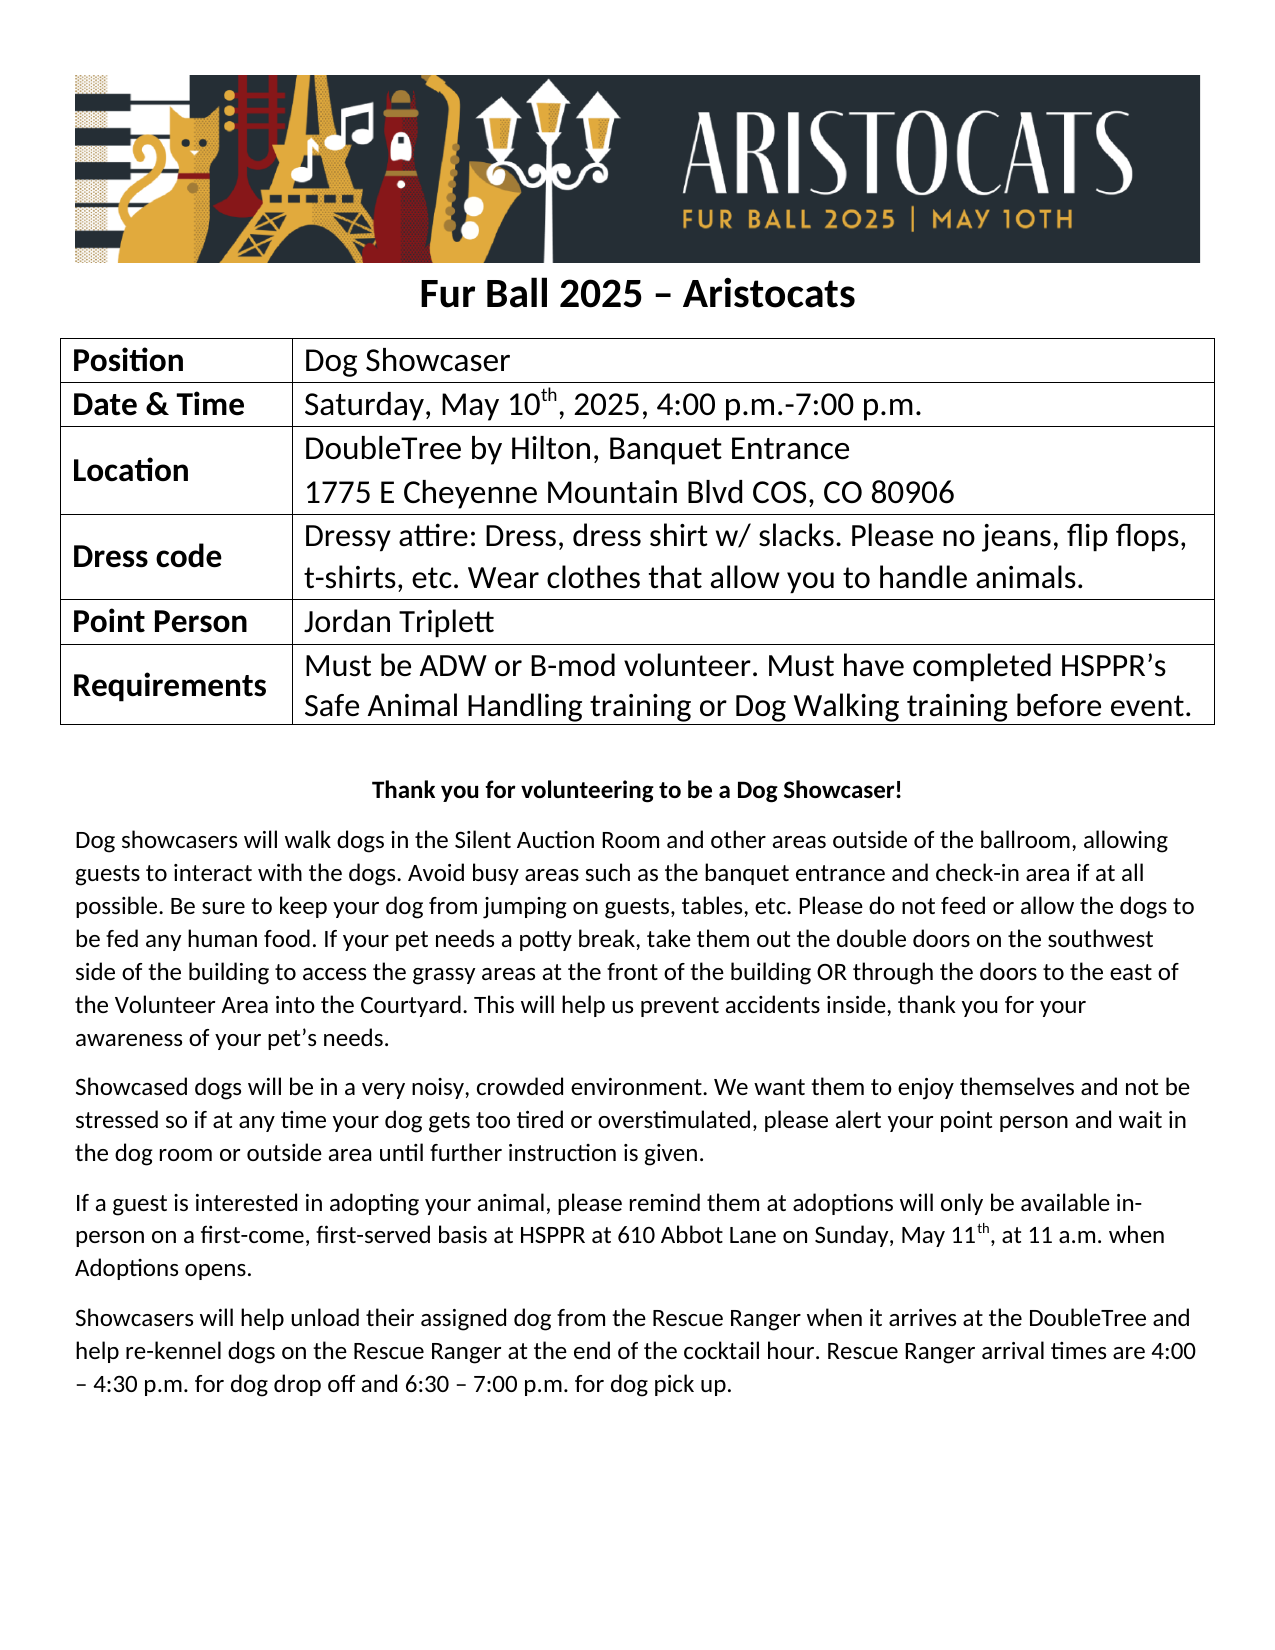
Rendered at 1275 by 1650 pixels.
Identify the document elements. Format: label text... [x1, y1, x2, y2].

table_cell Requirements [61, 645, 292, 724]
table_cell Dressy attire: Dress, dress shirt w/ slacks. Please no jeans, flip flops, t-shirts, etc. Wear clothes that allow you to handle animals. [293, 515, 1214, 599]
picture [75, 75, 1200, 263]
table_cell Dress code [61, 515, 292, 599]
text Fur Ball 2025 – Aristocats [75, 263, 1200, 317]
text Dog showcasers will walk dogs in the Silent Auction Room and other areas outside of the ballroom, allowing guests to interact with the dogs. Avoid busy areas such as the banquet entrance and check-in area if at all possible. Be sure to keep your dog from jumping on guests, tables, etc. Please do not feed or allow the dogs to be fed any human food. If your pet needs a potty break, take them out the double doors on the southwest side of the building to access the grassy areas at the front of the building OR through the doors to the east of the Volunteer Area into the Courtyard. This will help us prevent accidents inside, thank you for your awareness of your pet’s needs. [75, 824, 1200, 1052]
text If a guest is interested in adopting your animal, please remind them at adoptions will only be available in-person on a first-come, first-served basis at HSPPR at 610 Abbot Lane on Sunday, May 11th, at 11 a.m. when Adoptions opens. [75, 1187, 1200, 1283]
table_cell Jordan Triplett [293, 600, 1214, 644]
text Showcased dogs will be in a very noisy, crowded environment. We want them to enjoy themselves and not be stressed so if at any time your dog gets too tired or overstimulated, please alert your point person and wait in the dog room or outside area until further instruction is given. [75, 1071, 1200, 1168]
text Thank you for volunteering to be a Dog Showcaser! [75, 775, 1200, 805]
table_header Position [61, 339, 292, 382]
table_cell Point Person [61, 600, 292, 644]
table_cell Date & Time [61, 383, 292, 426]
text Showcasers will help unload their assigned dog from the Rescue Ranger when it arrives at the DoubleTree and help re-kennel dogs on the Rescue Ranger at the end of the cocktail hour. Rescue Ranger arrival times are 4:00 – 4:30 p.m. for dog drop off and 6:30 – 7:00 p.m. for dog pick up. [75, 1302, 1200, 1398]
table_cell Saturday, May 10th, 2025, 4:00 p.m.-7:00 p.m. [293, 383, 1214, 426]
table_cell Location [61, 427, 292, 514]
table_cell Must be ADW or B-mod volunteer. Must have completed HSPPR’s Safe Animal Handling training or Dog Walking training before event. [293, 645, 1214, 724]
table_header Dog Showcaser [293, 339, 1214, 382]
table_cell DoubleTree by Hilton, Banquet Entrance 1775 E Cheyenne Mountain Blvd COS, CO 80906 [293, 427, 1214, 514]
